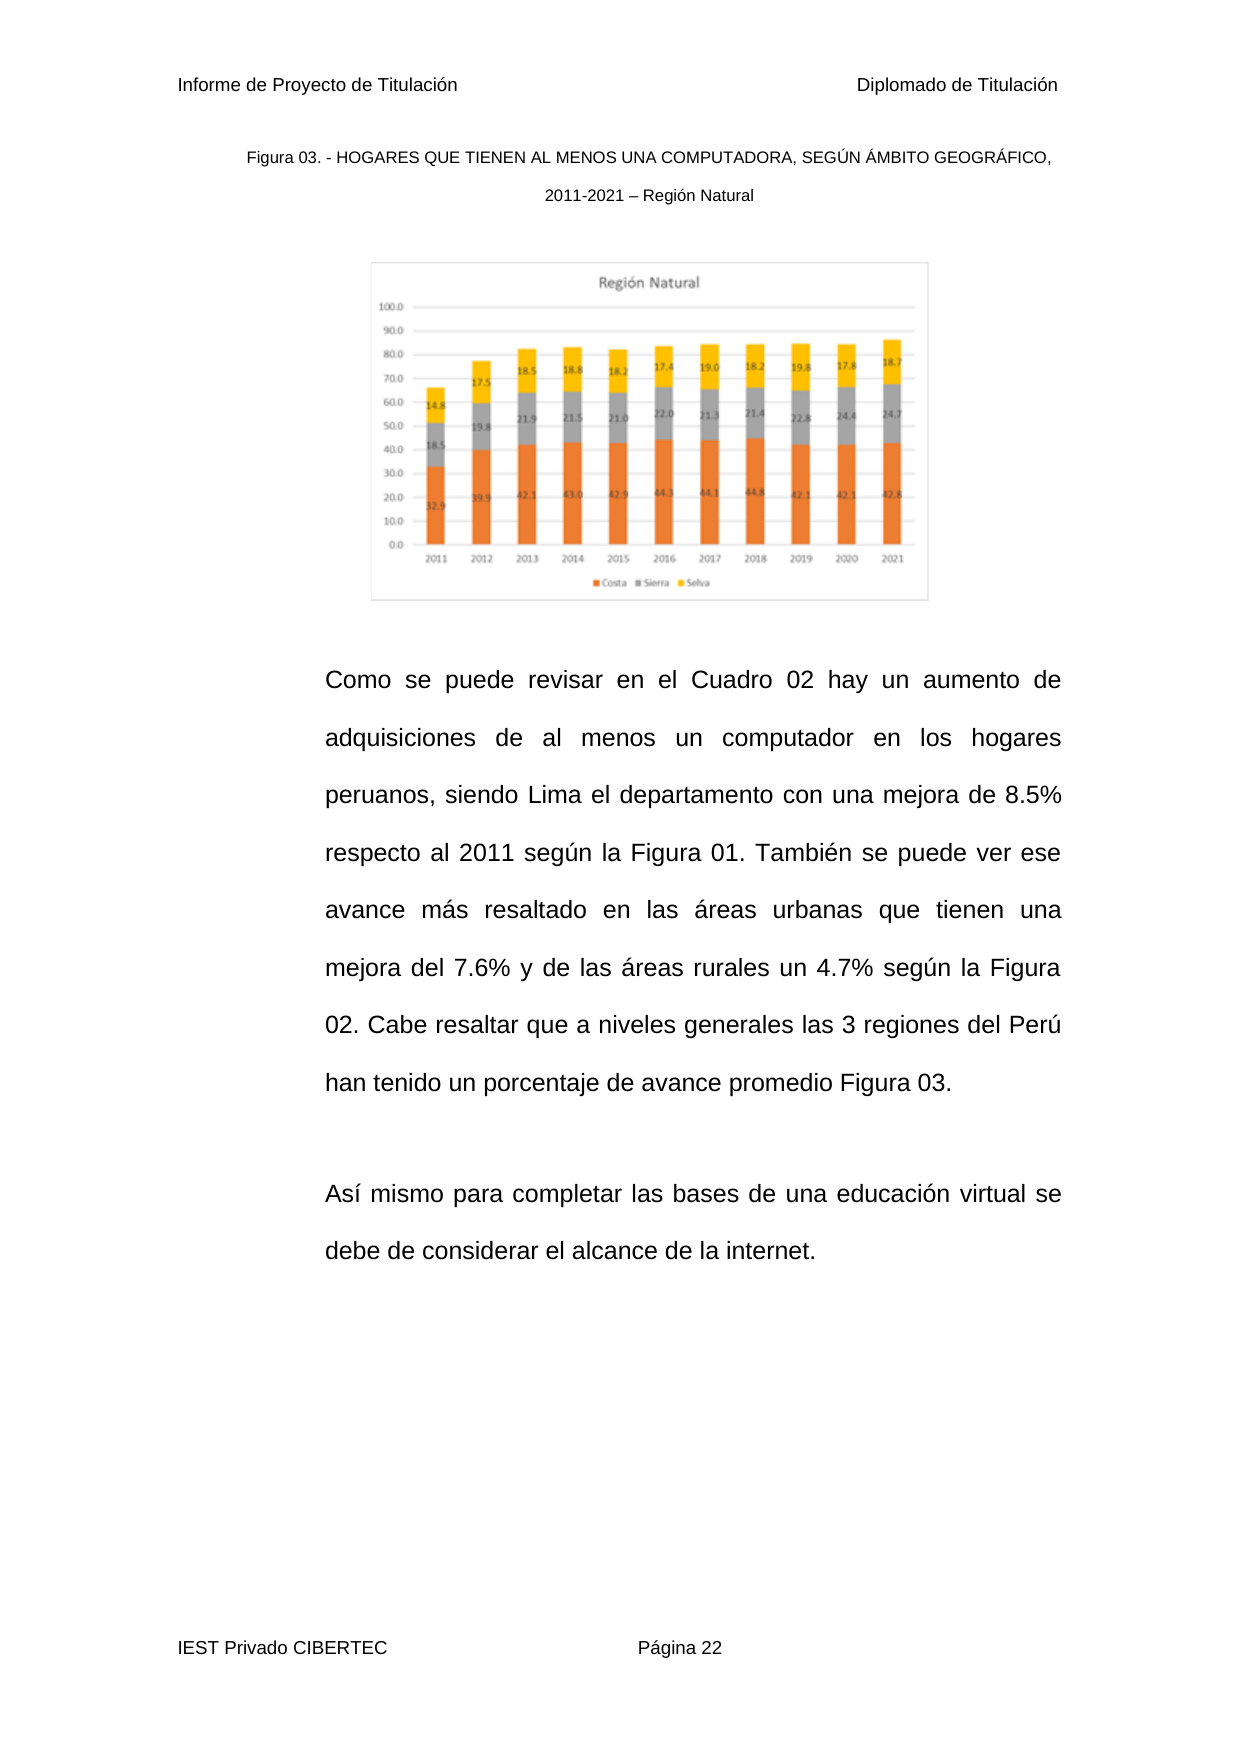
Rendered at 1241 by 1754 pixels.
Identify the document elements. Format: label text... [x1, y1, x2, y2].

picture [370, 262, 929, 601]
text Figura 03. - HOGARES QUE TIENEN AL MENOS UNA COMPUTADORA, SEGÚN ÁMBITO GEOGRÁFICO, 2011-2021 – Región Natural [236, 148, 1063, 205]
text Como se puede revisar en el Cuadro 02 hay un aumento de adquisiciones de al menos un computador en los hogares peruanos, siendo Lima el departamento con una mejora de 8.5% respecto al 2011 según la Figura 01. También se puede ver ese avance más resaltado en las áreas urbanas que tienen una mejora del 7.6% y de las áreas rurales un 4.7% según la Figura 02. Cabe resaltar que a niveles generales las 3 regiones del Perú han tenido un porcentaje de avance promedio Figura 03. [325, 665, 1063, 1096]
text Así mismo para completar las bases de una educación virtual se debe de considerar el alcance de la internet. [325, 1178, 1063, 1265]
